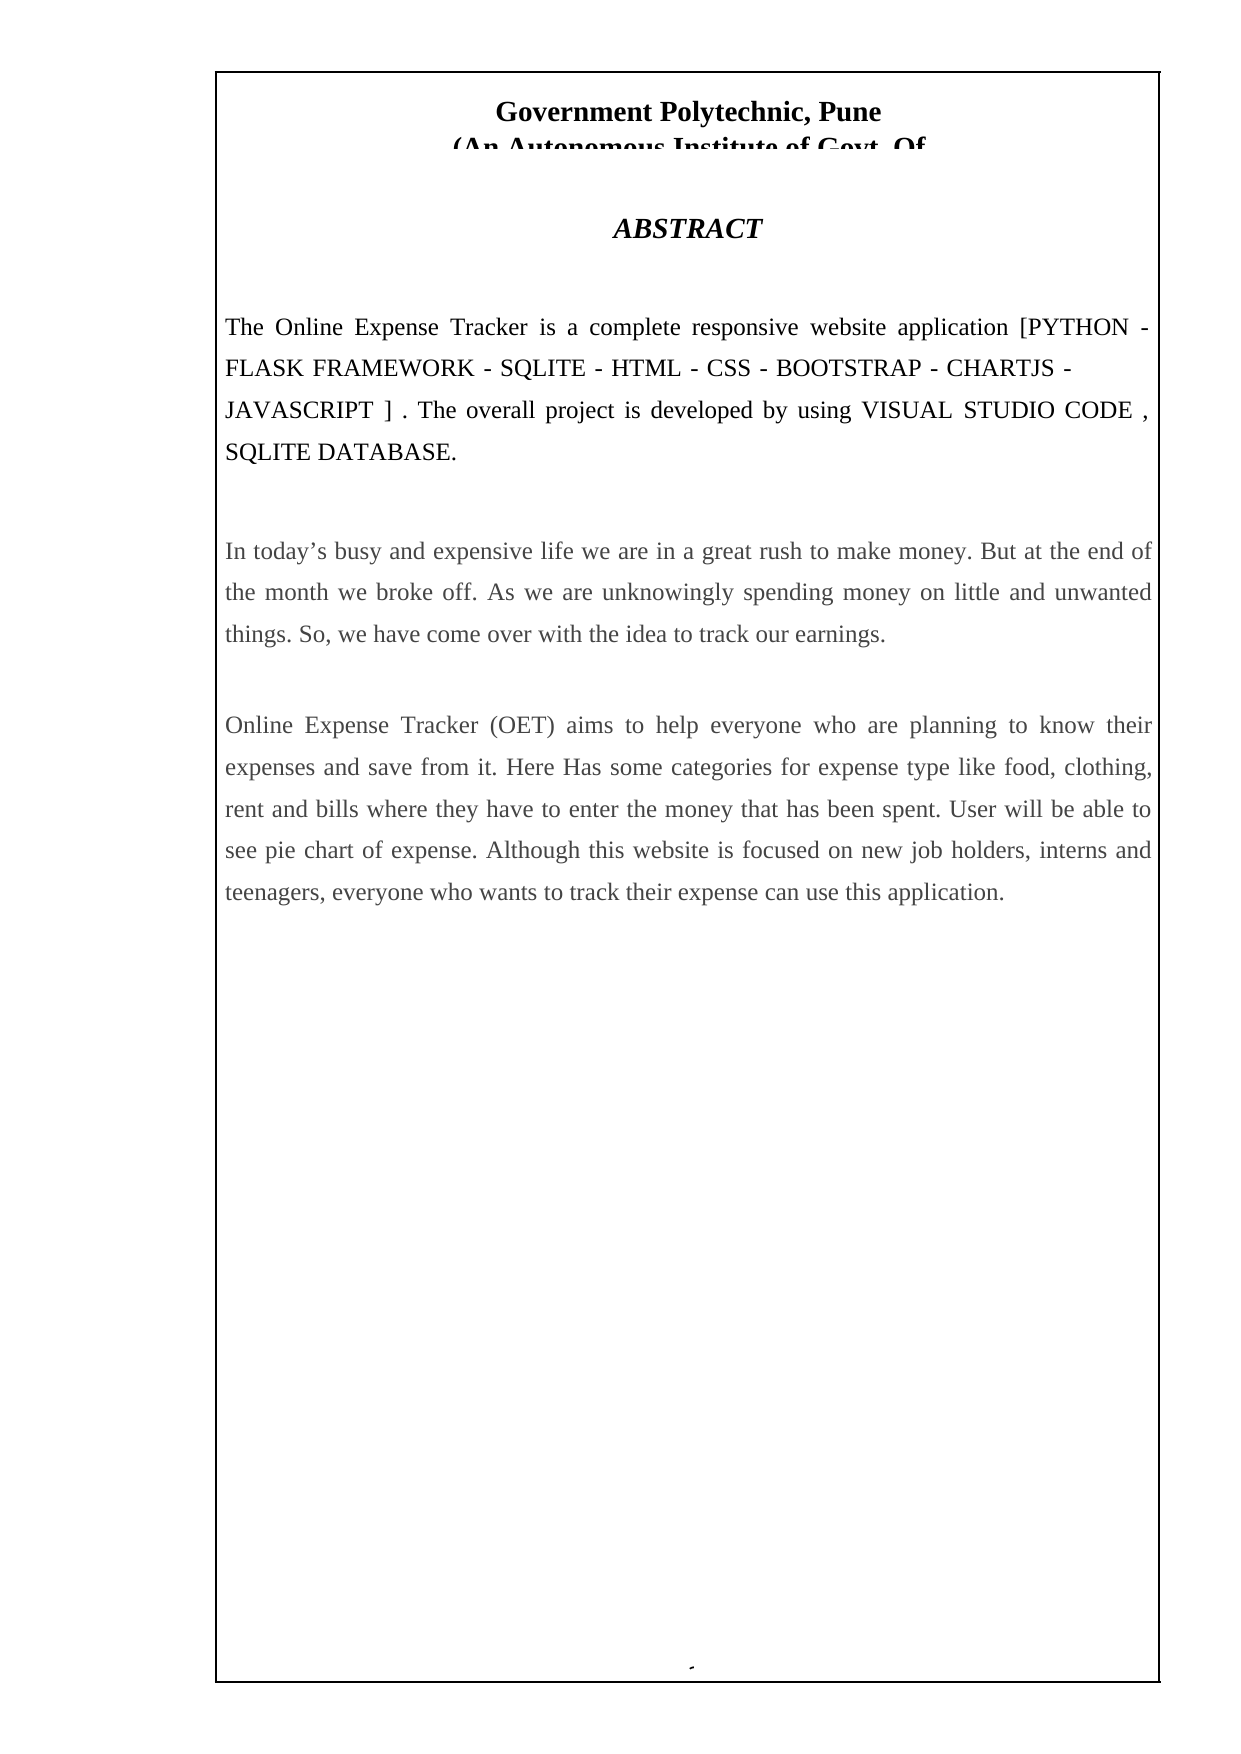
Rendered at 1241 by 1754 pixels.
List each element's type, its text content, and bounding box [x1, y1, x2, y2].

text Online Expense Tracker (OET) aims to help everyone who are planning to know their expenses and save from it. Here Has some categories for expense type like food, clothing, rent and bills where they have to enter the money that has been spent. User will be able to see pie chart of expense. Although this website is focused on new job holders, interns and teenagers, everyone who wants to track their expense can use this application. [225, 711, 1153, 906]
text In today’s busy and expensive life we are in a great rush to make money. But at the end of the month we broke off. As we are unknowingly spending money on little and unwanted things. So, we have come over with the idea to track our earnings. [225, 536, 1153, 648]
subtitle ABSTRACT [223, 211, 1152, 245]
text JAVASCRIPT ] . The overall project is developed by using VISUAL STUDIO CODE , SQLITE DATABASE. [225, 396, 1149, 466]
text The Online Expense Tracker is a complete responsive website application [PYTHON - FLASK FRAMEWORK - SQLITE - HTML - CSS - BOOTSTRAP - CHARTJS - [225, 312, 1149, 382]
